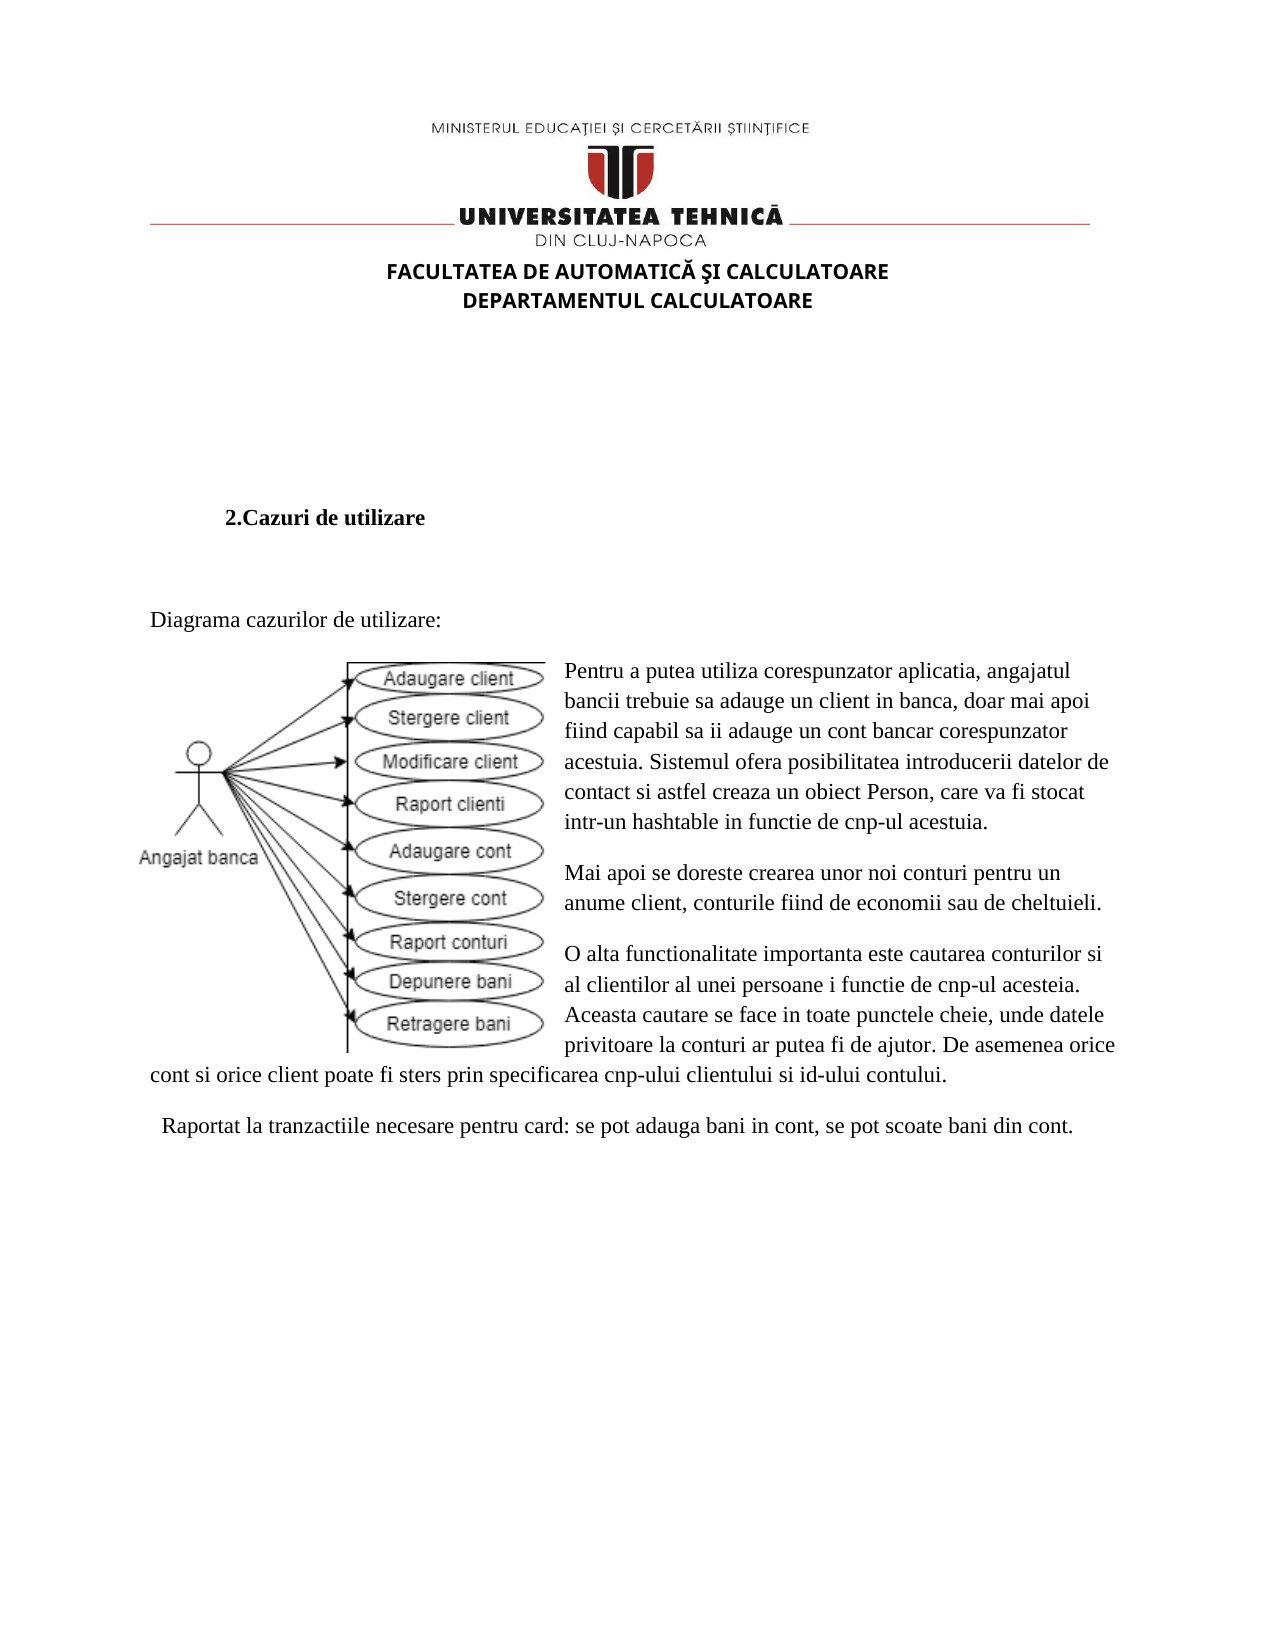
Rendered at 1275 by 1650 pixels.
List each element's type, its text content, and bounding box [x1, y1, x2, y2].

text 2.Cazuri de utilizare [150, 504, 1125, 530]
text O alta functionalitate importanta este cautarea conturilor si al clientilor al unei persoane i functie de cnp-ul acesteia. Aceasta cautare se face in toate punctele cheie, unde datele privitoare la conturi ar putea fi de ajutor. De asemenea orice cont si orice client poate fi sters prin specificarea cnp-ului clientului si id-ului contului. [150, 941, 1125, 1088]
text Diagrama cazurilor de utilizare: [150, 606, 1125, 632]
text Pentru a putea utiliza corespunzator aplicatia, angajatul bancii trebuie sa adauge un client in banca, doar mai apoi fiind capabil sa ii adauge un cont bancar corespunzator acestuia. Sistemul ofera posibilitatea introducerii datelor de contact si astfel creaza un obiect Person, care va fi stocat intr-un hashtable in functie de cnp-ul acestuia. [150, 657, 1125, 834]
text Raportat la tranzactiile necesare pentru card: se pot adauga bani in cont, se pot scoate bani din cont. [150, 1112, 1125, 1139]
text Mai apoi se doreste crearea unor noi conturi pentru un anume client, conturile fiind de economii sau de cheltuieli. [546, 859, 1125, 916]
picture [139, 662, 546, 1053]
picture [150, 75, 1091, 258]
